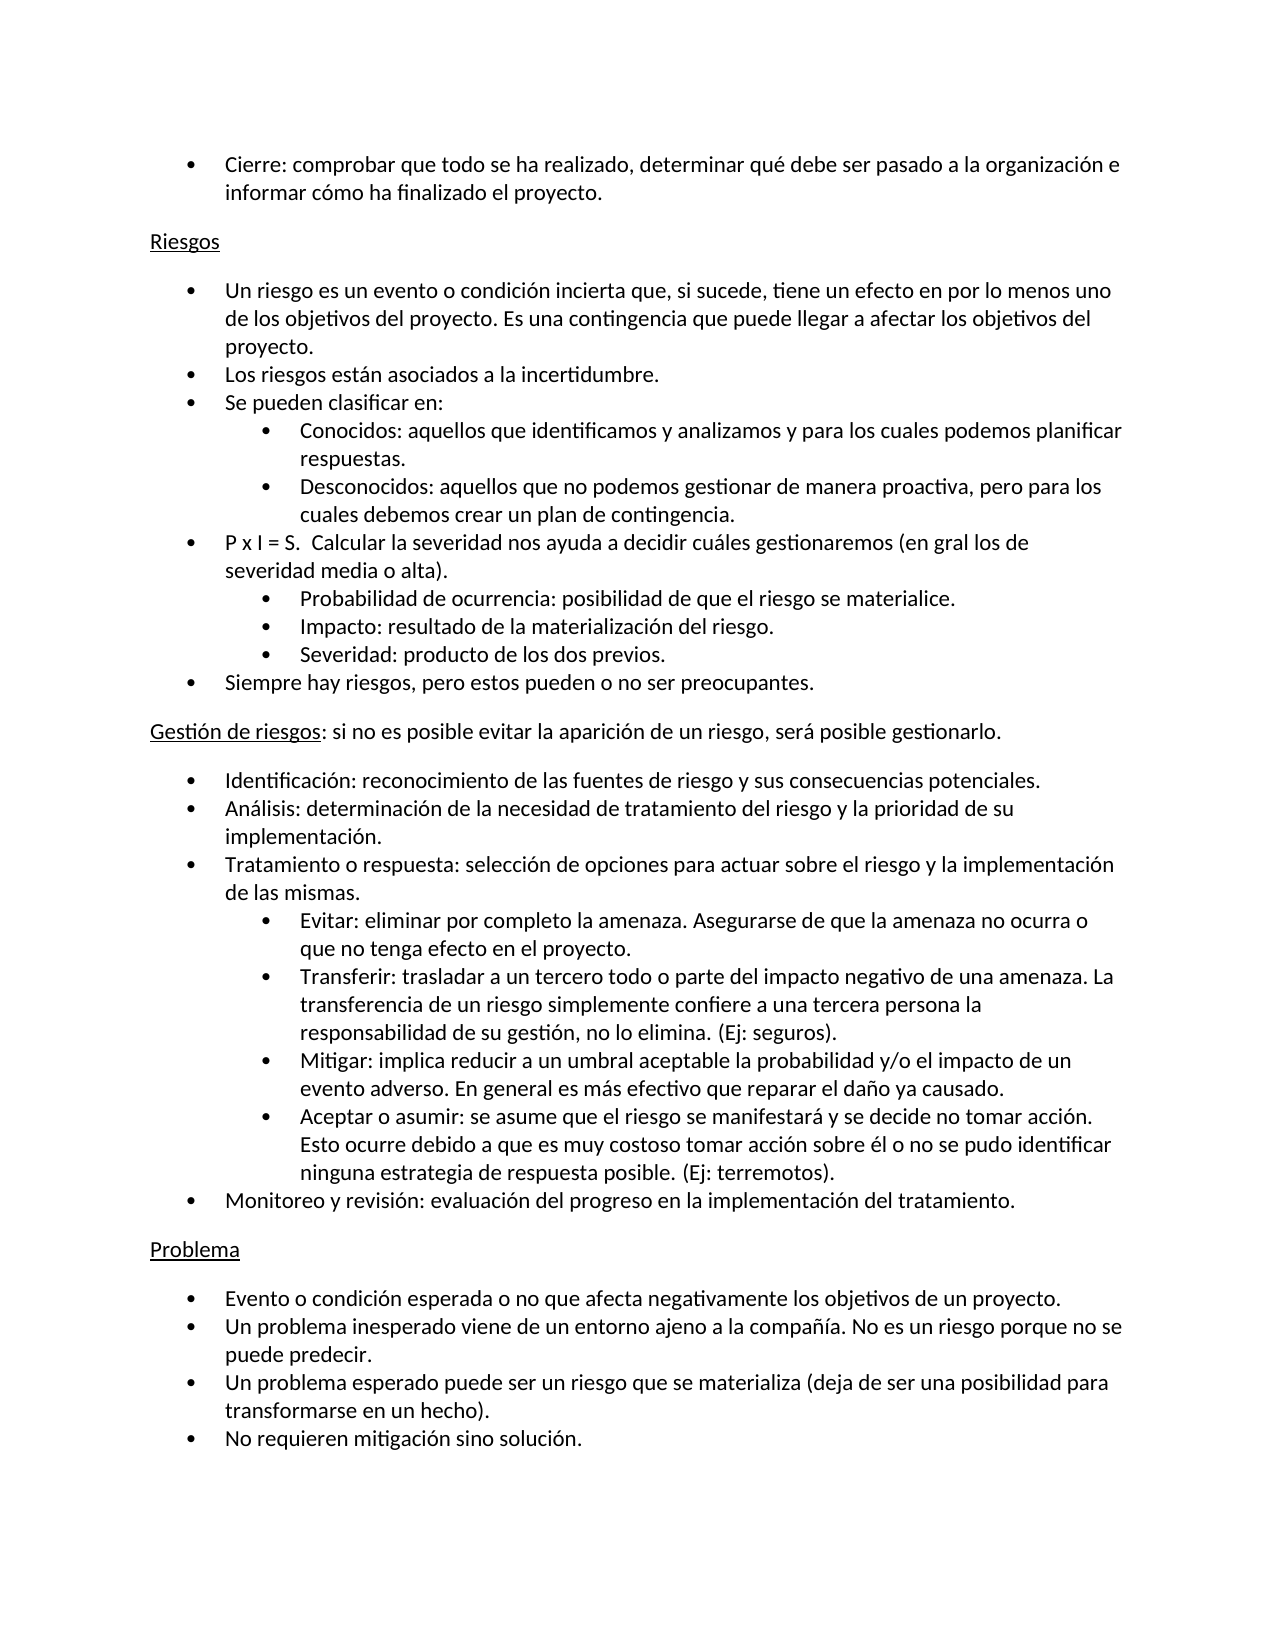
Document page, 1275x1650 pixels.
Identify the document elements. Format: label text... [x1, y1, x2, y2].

text Gestión de riesgos: si no es posible evitar la aparición de un riesgo, será posible gestionarlo. [150, 717, 1125, 745]
list Identificación: reconocimiento de las fuentes de riesgo y sus consecuencias potenciales. [187, 766, 1125, 794]
list Cierre: comprobar que todo se ha realizado, determinar qué debe ser pasado a la organización e informar cómo ha finalizado el proyecto. [187, 150, 1125, 206]
list Transferir: trasladar a un tercero todo o parte del impacto negativo de una amenaza. La transferencia de un riesgo simplemente confiere a una tercera persona la responsabilidad de su gestión, no lo elimina. (Ej: seguros). [262, 962, 1125, 1046]
list Análisis: determinación de la necesidad de tratamiento del riesgo y la prioridad de su implementación. [187, 794, 1125, 850]
list Probabilidad de ocurrencia: posibilidad de que el riesgo se materialice. [262, 584, 1125, 612]
list Aceptar o asumir: se asume que el riesgo se manifestará y se decide no tomar acción. Esto ocurre debido a que es muy costoso tomar acción sobre él o no se pudo identificar ninguna estrategia de respuesta posible. (Ej: terremotos). [262, 1102, 1125, 1186]
list Se pueden clasificar en: [187, 388, 1125, 416]
list Tratamiento o respuesta: selección de opciones para actuar sobre el riesgo y la implementación de las mismas. [187, 850, 1125, 906]
list Los riesgos están asociados a la incertidumbre. [187, 360, 1125, 388]
list Un problema esperado puede ser un riesgo que se materializa (deja de ser una posibilidad para transformarse en un hecho). [187, 1368, 1125, 1424]
text Problema [150, 1235, 1125, 1263]
list Impacto: resultado de la materialización del riesgo. [262, 612, 1125, 640]
list Mitigar: implica reducir a un umbral aceptable la probabilidad y/o el impacto de un evento adverso. En general es más efectivo que reparar el daño ya causado. [262, 1046, 1125, 1102]
list Un riesgo es un evento o condición incierta que, si sucede, tiene un efecto en por lo menos uno de los objetivos del proyecto. Es una contingencia que puede llegar a afectar los objetivos del proyecto. [187, 276, 1125, 360]
list P x I = S. Calcular la severidad nos ayuda a decidir cuáles gestionaremos (en gral los de severidad media o alta). [187, 528, 1125, 584]
list Conocidos: aquellos que identificamos y analizamos y para los cuales podemos planificar respuestas. [262, 416, 1125, 472]
list Un problema inesperado viene de un entorno ajeno a la compañía. No es un riesgo porque no se puede predecir. [187, 1312, 1125, 1368]
list Desconocidos: aquellos que no podemos gestionar de manera proactiva, pero para los cuales debemos crear un plan de contingencia. [262, 472, 1125, 528]
list Severidad: producto de los dos previos. [262, 640, 1125, 668]
list Evitar: eliminar por completo la amenaza. Asegurarse de que la amenaza no ocurra o que no tenga efecto en el proyecto. [262, 906, 1125, 962]
list Evento o condición esperada o no que afecta negativamente los objetivos de un proyecto. [187, 1284, 1125, 1312]
text Riesgos [150, 227, 1125, 255]
list Siempre hay riesgos, pero estos pueden o no ser preocupantes. [187, 668, 1125, 696]
list No requieren mitigación sino solución. [187, 1424, 1125, 1452]
list Monitoreo y revisión: evaluación del progreso en la implementación del tratamiento. [187, 1186, 1125, 1214]
